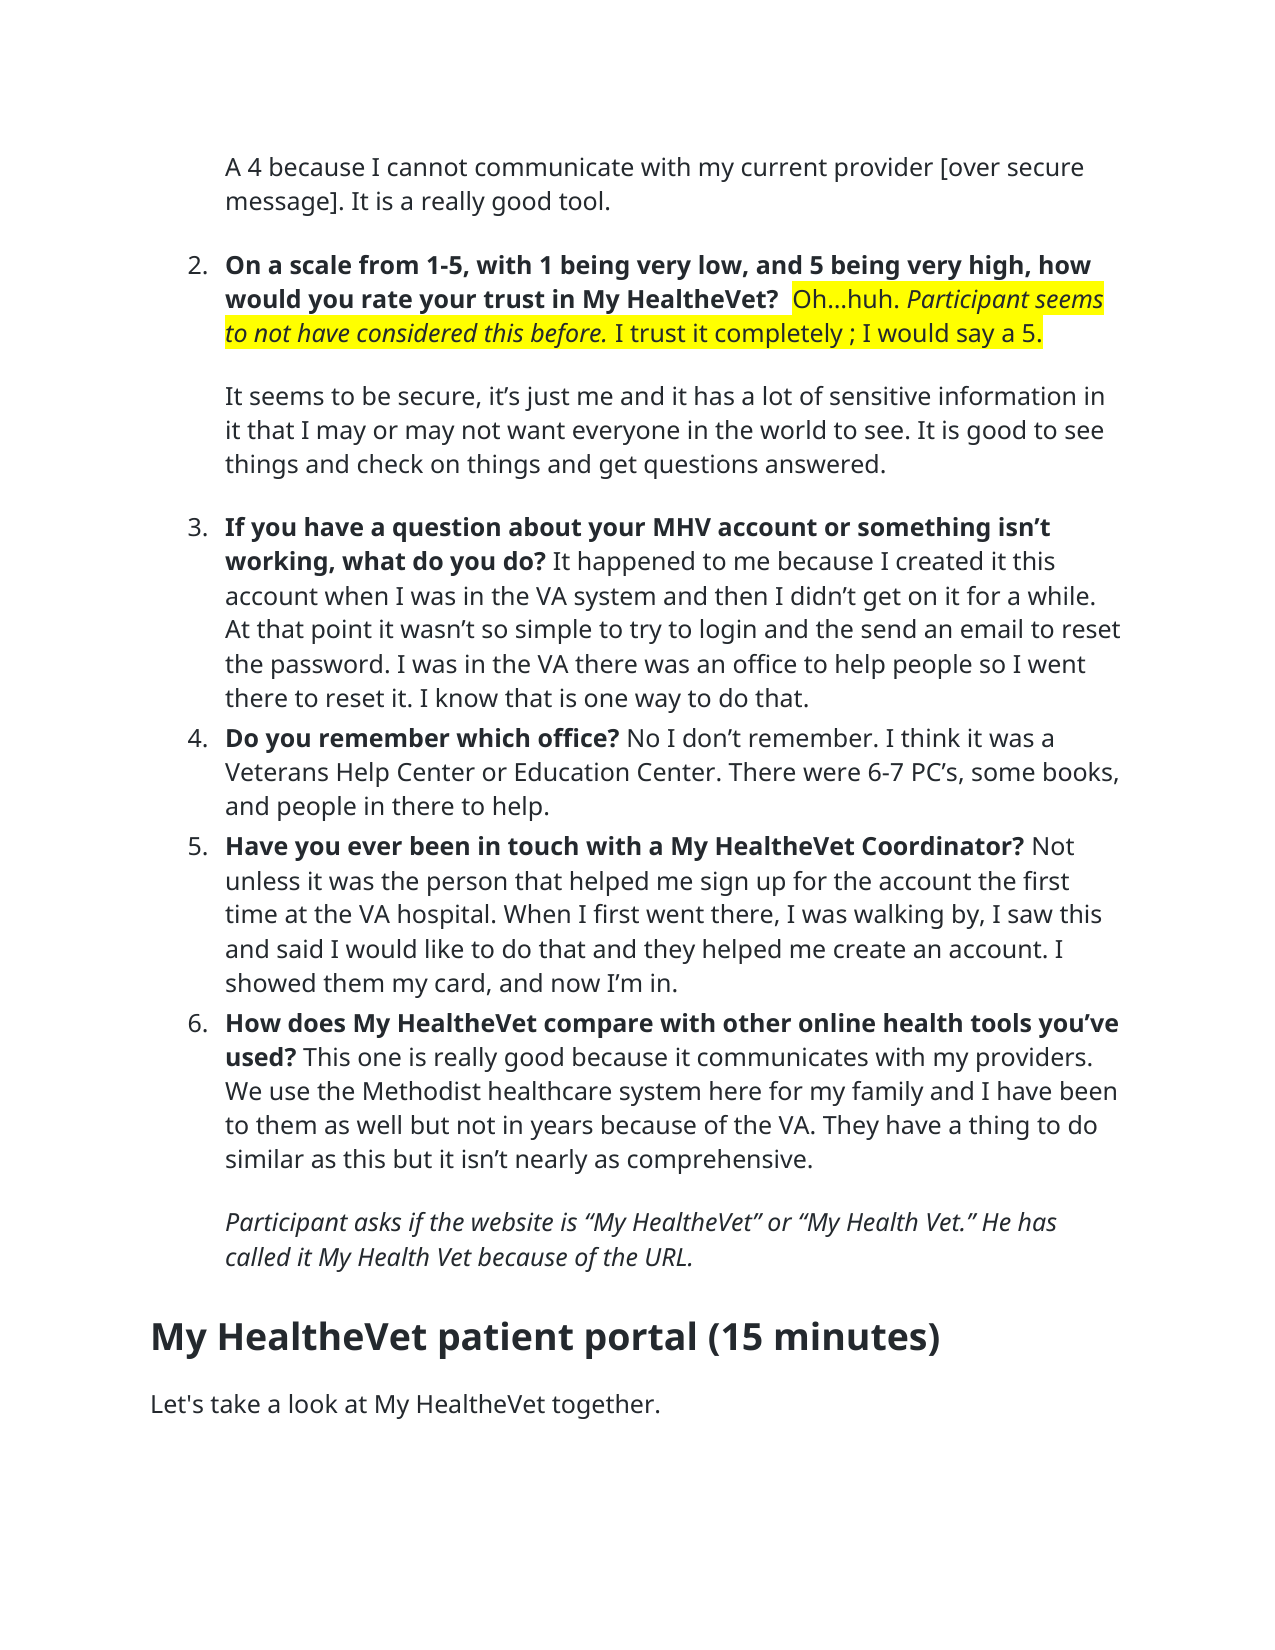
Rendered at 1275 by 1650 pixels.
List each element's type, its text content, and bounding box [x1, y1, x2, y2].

list Have you ever been in touch with a My HealtheVet Coordinator? Not unless it was the person that helped me sign up for the account the first time at the VA hospital. When I first went there, I was walking by, I saw this and said I would like to do that and they helped me create an account. I showed them my card, and now I’m in. [187, 829, 1125, 999]
text It seems to be secure, it’s just me and it has a lot of sensitive information in it that I may or may not want everyone in the world to see. It is good to see things and check on things and get questions answered. [225, 379, 1125, 481]
list If you have a question about your MHV account or something isn’t working, what do you do? It happened to me because I created it this account when I was in the VA system and then I didn’t get on it for a while. At that point it wasn’t so simple to try to login and the send an email to reset the password. I was in the VA there was an office to help people so I went there to reset it. I know that is one way to do that. [187, 510, 1125, 714]
text Let's take a look at My HealtheVet together. [150, 1387, 1125, 1421]
list Do you remember which office? No I don’t remember. I think it was a Veterans Help Center or Education Center. There were 6-7 PC’s, some books, and people in there to help. [187, 721, 1125, 823]
text My HealtheVet patient portal (15 minutes) [150, 1311, 1125, 1362]
list How does My HealtheVet compare with other online health tools you’ve used? This one is really good because it communicates with my providers. We use the Methodist healthcare system here for my family and I have been to them as well but not in years because of the VA. They have a thing to do similar as this but it isn’t nearly as comprehensive. [187, 1006, 1125, 1176]
text Participant asks if the website is “My HealtheVet” or “My Health Vet.” He has called it My Health Vet because of the URL. [225, 1205, 1125, 1273]
text A 4 because I cannot communicate with my current provider [over secure message]. It is a really good tool. [225, 150, 1125, 218]
list On a scale from 1-5, with 1 being very low, and 5 being very high, how would you rate your trust in My HealtheVet? Oh…huh. Participant seems to not have considered this before. I trust it completely ; I would say a 5. [187, 247, 1125, 349]
